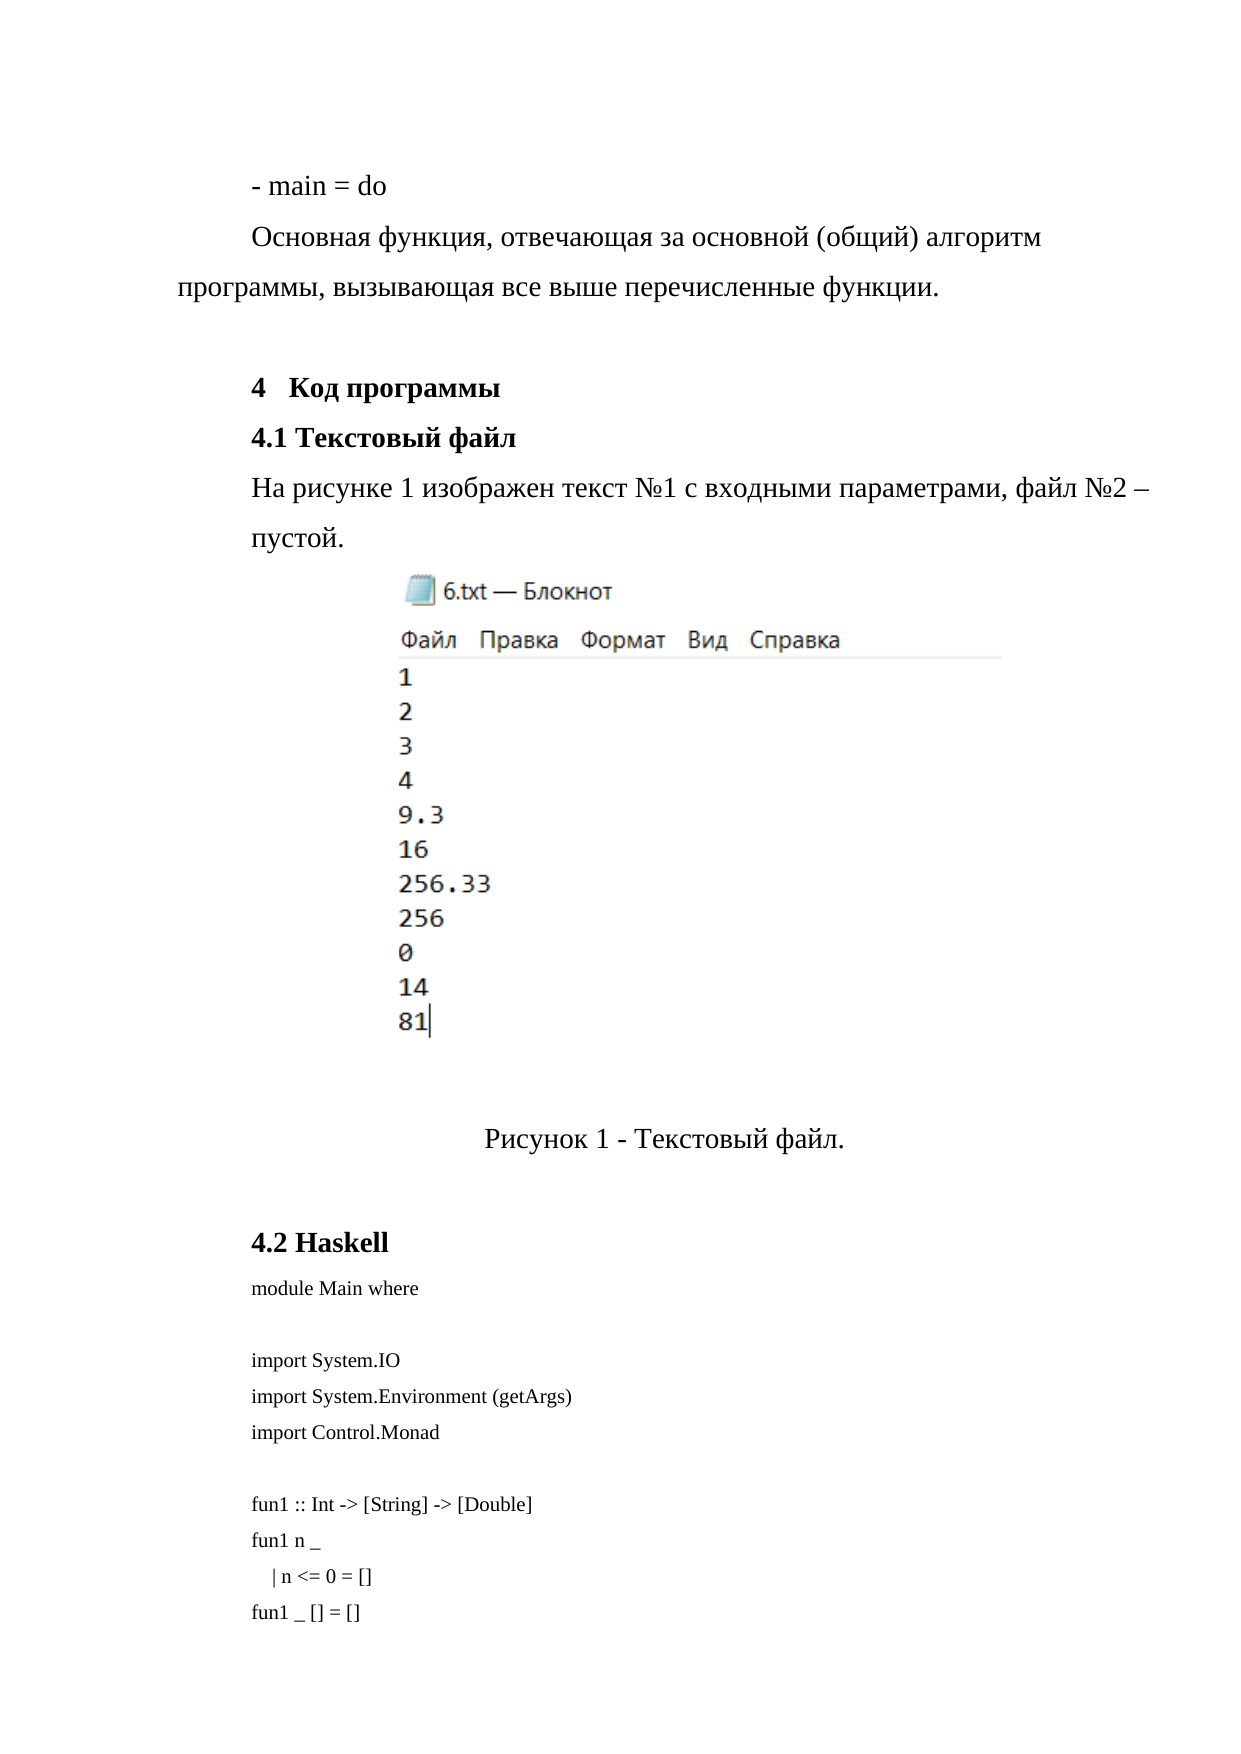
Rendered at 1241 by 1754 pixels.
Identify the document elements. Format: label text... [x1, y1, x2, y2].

text - main = do [251, 168, 1152, 202]
text module Main where [251, 1276, 1152, 1300]
text fun1 _ [] = [] [251, 1600, 1152, 1624]
text import System.Environment (getArgs) [251, 1384, 1152, 1408]
text 4.2 Haskell [251, 1226, 1152, 1259]
text 4.1 Текстовый файл [251, 420, 1152, 453]
text | n <= 0 = [] [251, 1564, 1152, 1588]
text Основная функция, отвечающая за основной (общий) алгоритм программы, вызывающая все выше перечисленные функции. [177, 219, 1152, 303]
text На рисунке 1 изображен текст №1 с входными параметрами, файл №2 – пустой. [251, 470, 1152, 554]
text Рисунок 1 - Текстовый файл. [177, 1121, 1152, 1154]
text fun1 n _ [251, 1528, 1152, 1552]
picture [398, 571, 1002, 1107]
text fun1 :: Int -> [String] -> [Double] [251, 1492, 1152, 1516]
text import Control.Monad [251, 1420, 1152, 1444]
list Код программы [251, 370, 1152, 403]
text import System.IO [251, 1348, 1152, 1372]
